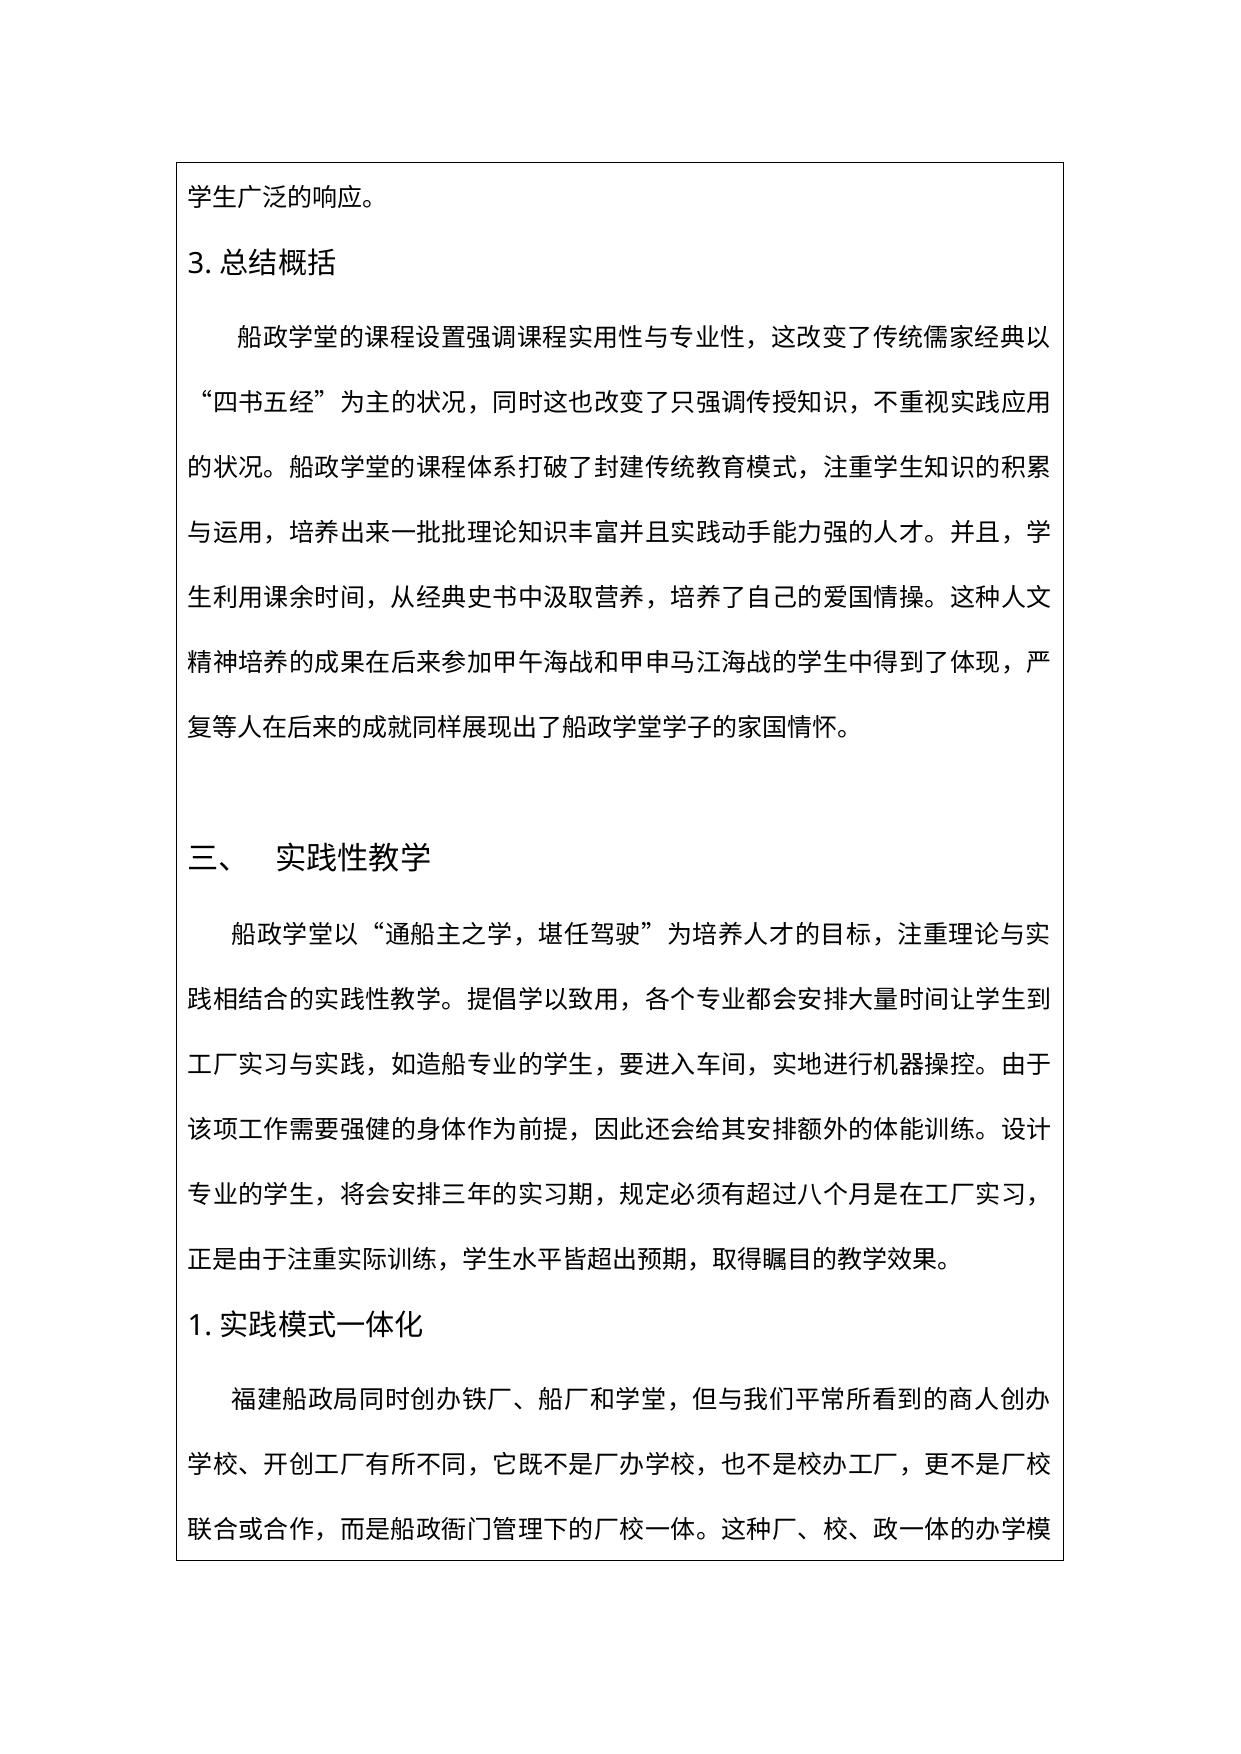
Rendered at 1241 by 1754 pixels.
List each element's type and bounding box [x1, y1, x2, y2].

table_cell [177, 163, 1063, 1560]
